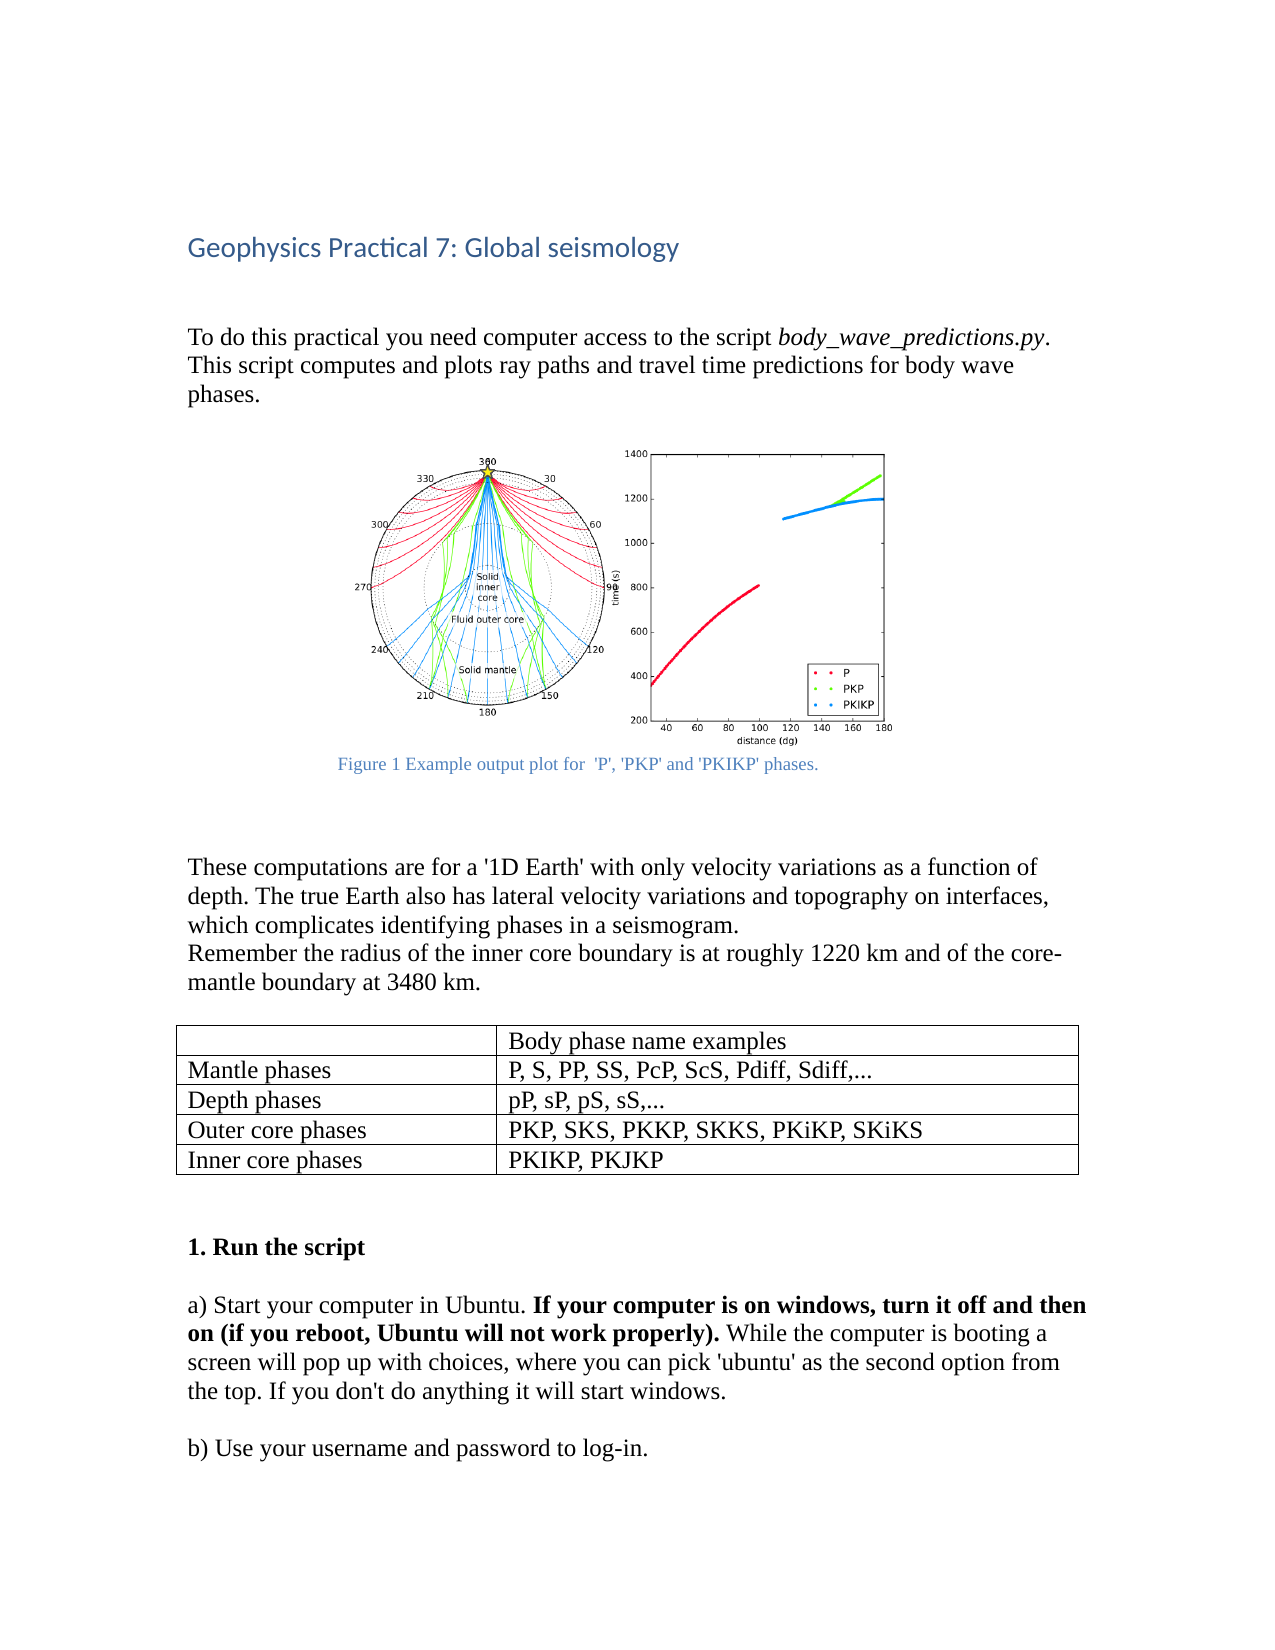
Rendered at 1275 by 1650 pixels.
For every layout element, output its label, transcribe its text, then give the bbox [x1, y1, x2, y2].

table_cell PKP, SKS, PKKP, SKKS, PKiKP, SKiKS [497, 1115, 1078, 1144]
table_header [177, 1026, 496, 1054]
table_cell Outer core phases [177, 1115, 496, 1144]
subtitle Geophysics Practical 7: Global seismology [187, 229, 1087, 264]
table_cell Mantle phases [177, 1056, 496, 1084]
table_header Body phase name examples [497, 1026, 1078, 1054]
text To do this practical you need computer access to the script body_wave_predictions.py. [187, 322, 1087, 351]
table_cell Depth phases [177, 1085, 496, 1114]
table_cell PKIKP, PKJKP [497, 1145, 1078, 1174]
table_cell pP, sP, pS, sS,... [497, 1085, 1078, 1114]
text b) Use your username and password to log-in. [187, 1433, 1087, 1462]
text These computations are for a '1D Earth' with only velocity variations as a function of depth. The true Earth also has lateral velocity variations and topography on interfaces, which complicates identifying phases in a seismogram. [187, 852, 1087, 938]
table_cell P, S, PP, SS, PcP, ScS, Pdiff, Sdiff,... [497, 1056, 1078, 1084]
text 1. Run the script [187, 1232, 1087, 1261]
text This script computes and plots ray paths and travel time predictions for body wave phases. [187, 351, 1087, 408]
text a) Start your computer in Ubuntu. If your computer is on windows, turn it off and then on (if you reboot, Ubuntu will not work properly). While the computer is booting a screen will pop up with choices, where you can pick 'ubuntu' as the second option from the top. If you don't do anything it will start windows. [187, 1290, 1087, 1405]
text Remember the radius of the inner core boundary is at roughly 1220 km and of the core-mantle boundary at 3480 km. [187, 938, 1087, 996]
table_cell Inner core phases [177, 1145, 496, 1174]
